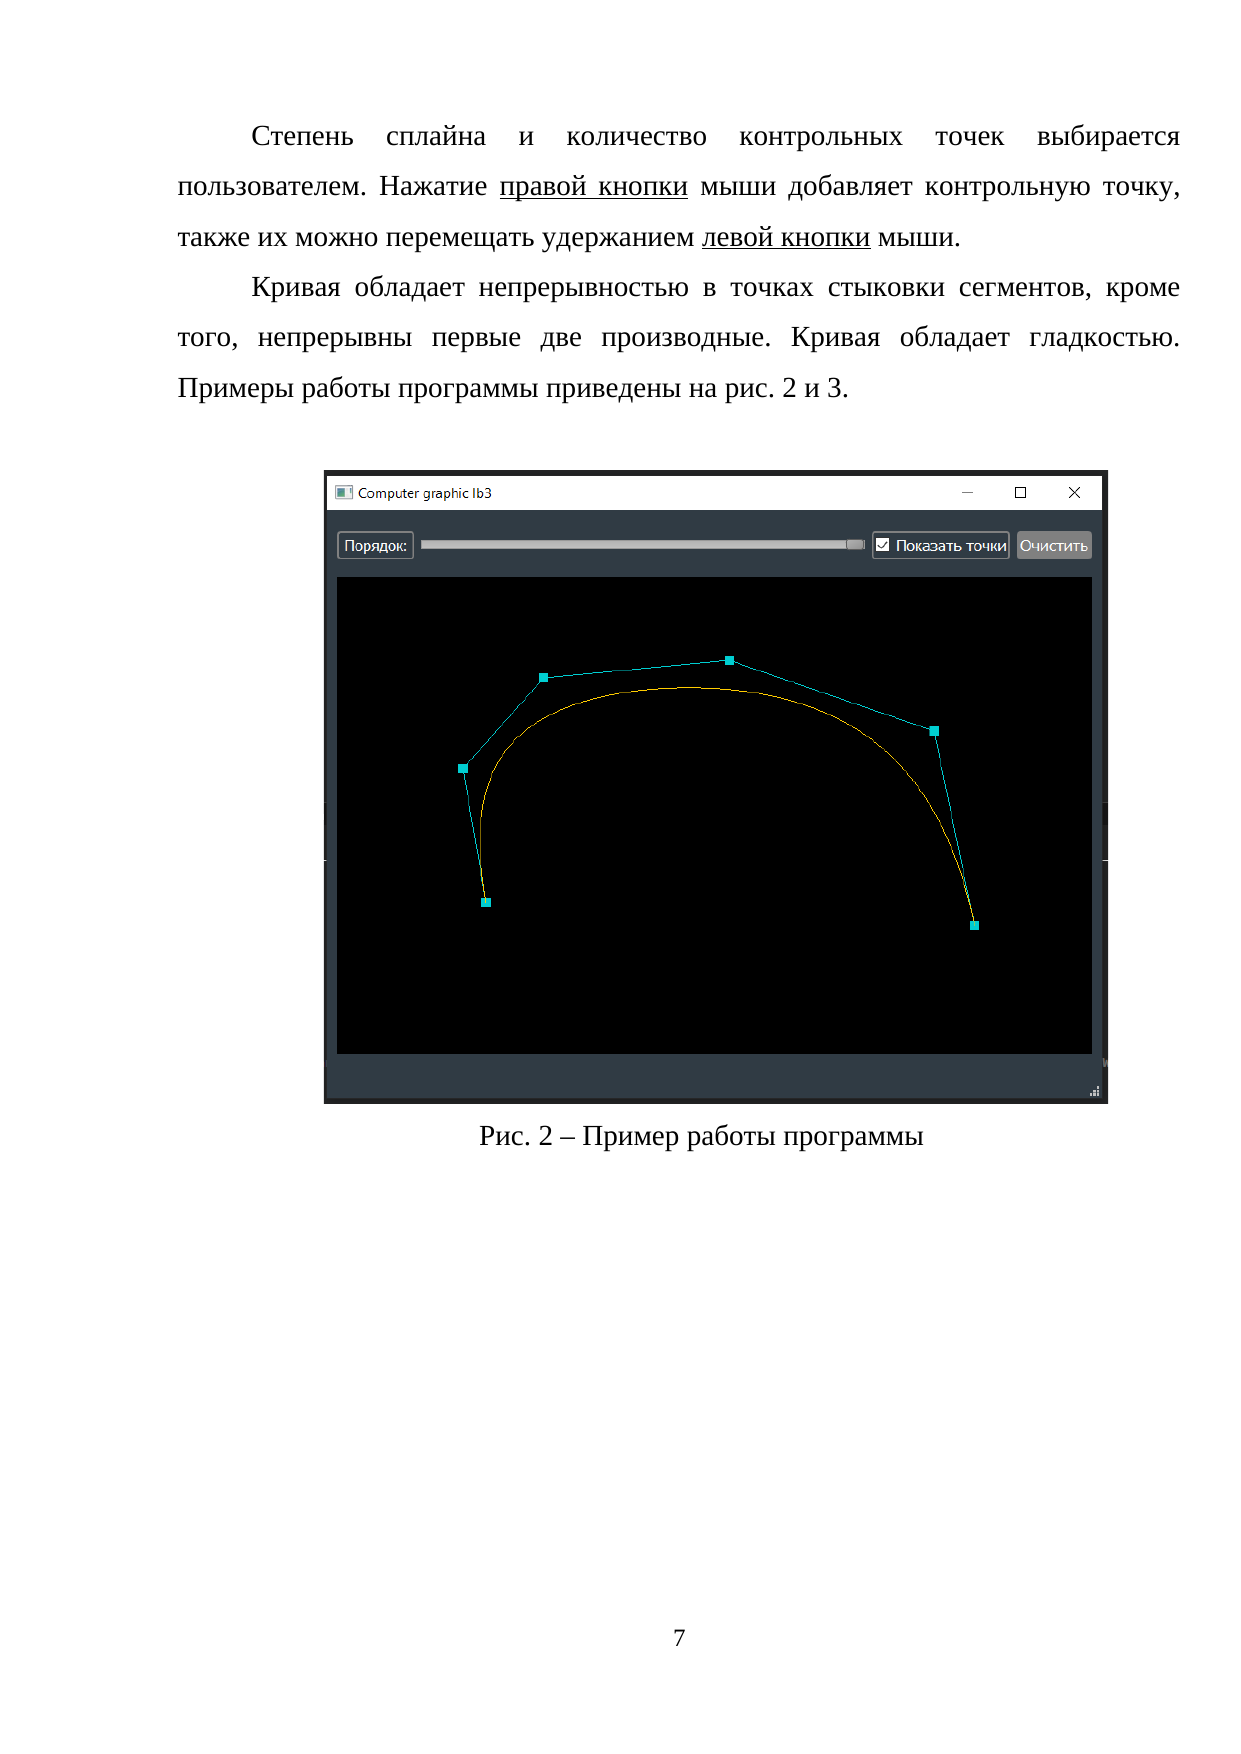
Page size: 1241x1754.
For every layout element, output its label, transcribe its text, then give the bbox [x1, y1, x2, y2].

text Кривая обладает непрерывностью в точках стыковки сегментов, кроме того, непрерывны первые две производные. Кривая обладает гладкостью. Примеры работы программы приведены на рис. 2 и 3. [177, 269, 1181, 403]
picture [323, 470, 1109, 1104]
text Рис. 2 – Пример работы программы [177, 1118, 1181, 1151]
text Степень сплайна и количество контрольных точек выбирается пользователем. Нажатие правой кнопки мыши добавляет контрольную точку, также их можно перемещать удержанием левой кнопки мыши. [177, 118, 1181, 252]
